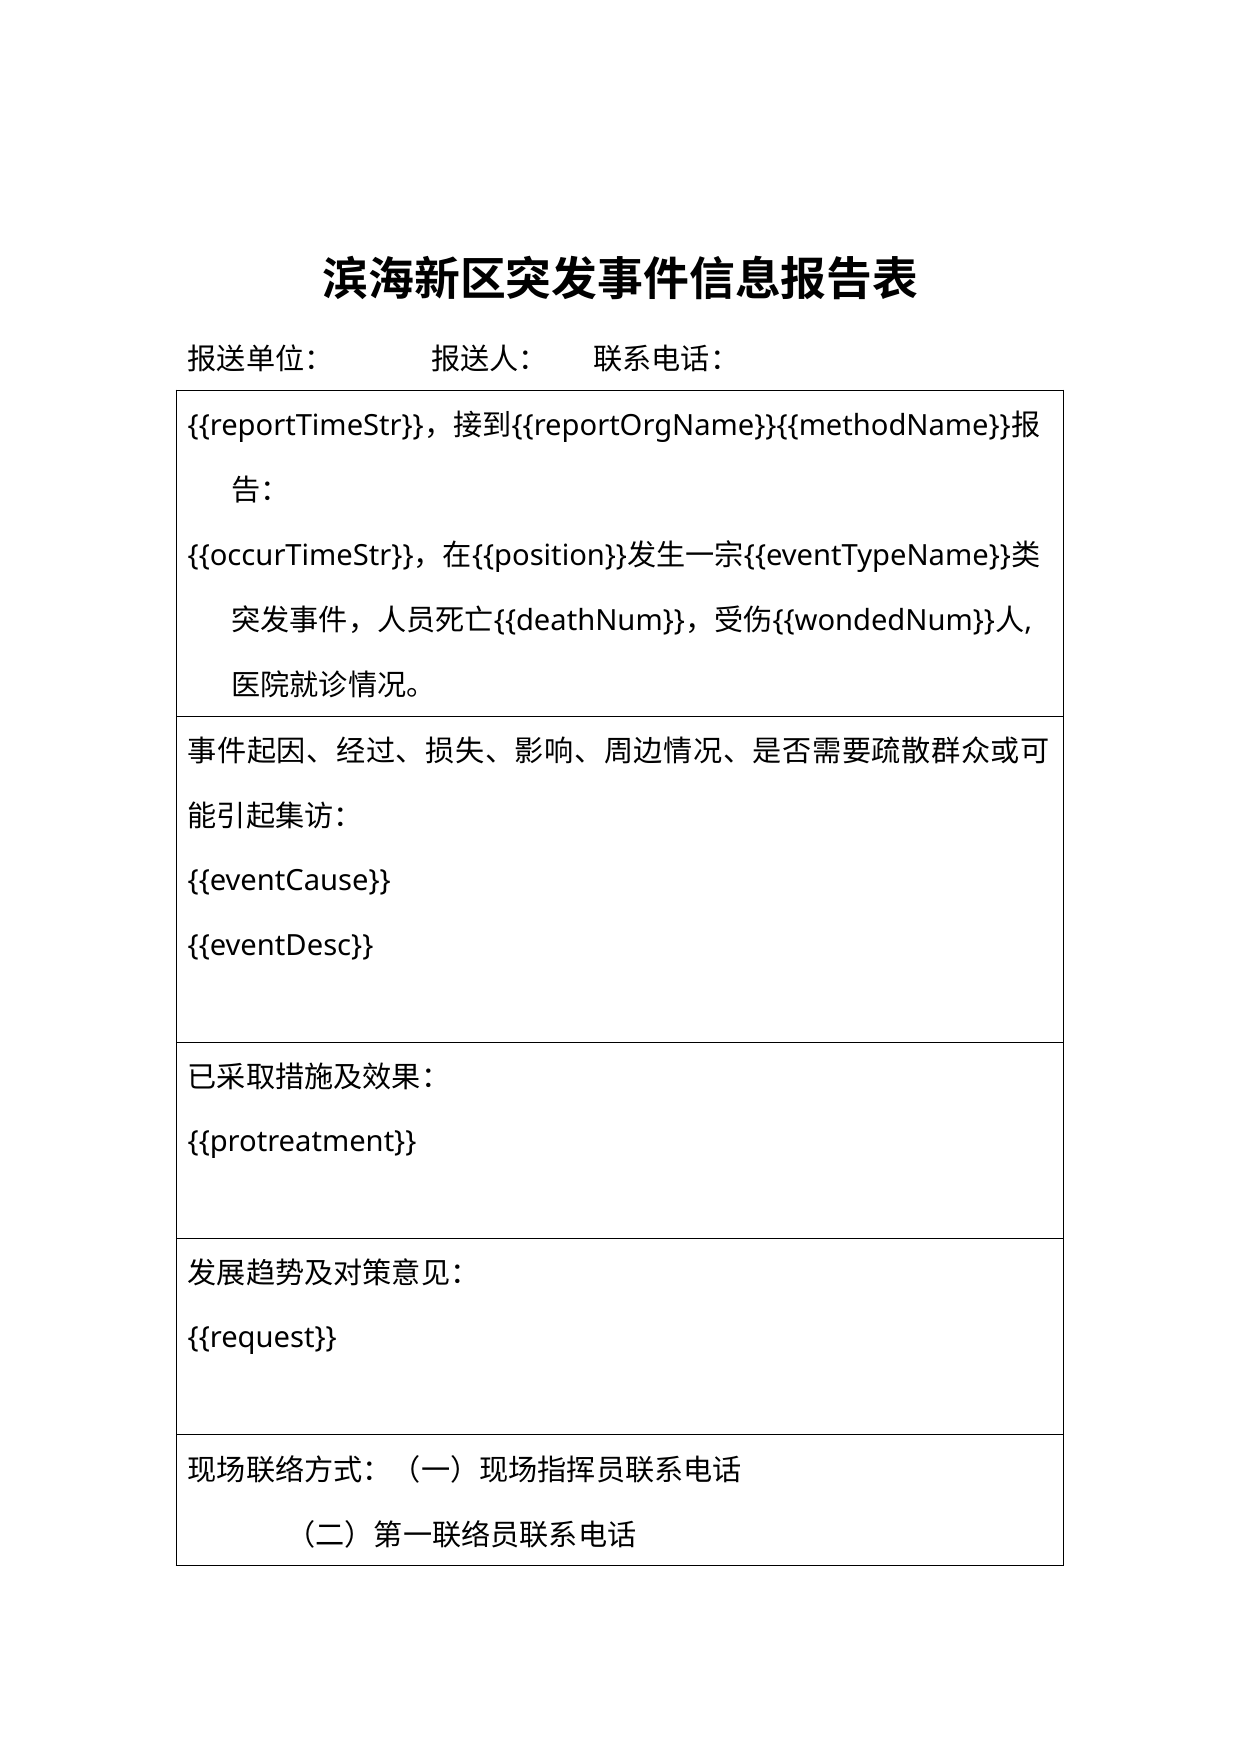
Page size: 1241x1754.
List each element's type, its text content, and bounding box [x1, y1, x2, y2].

table_cell 事件起因、经过、损失、影响、周边情况、是否需要疏散群众或可能引起集访： {{eventCause}} {{eventDesc}} [177, 717, 1063, 1042]
table_cell 已采取措施及效果： {{protreatment}} [177, 1043, 1063, 1238]
table_cell 发展趋势及对策意见： {{request}} [177, 1239, 1063, 1434]
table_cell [177, 1435, 1063, 1565]
table_header {{reportTimeStr}}，接到{{reportOrgName}}{{methodName}}报告： {{occurTimeStr}}，在{{position}}发生一宗{{eventTypeName}}类突发事件，人员死亡{{deathNum}}，受伤{{wondedNum}}人,医院就诊情况。 [177, 391, 1063, 716]
text 滨海新区突发事件信息报告表 [187, 227, 1053, 324]
text 报送单位： 报送人： 联系电话： [187, 324, 1053, 389]
